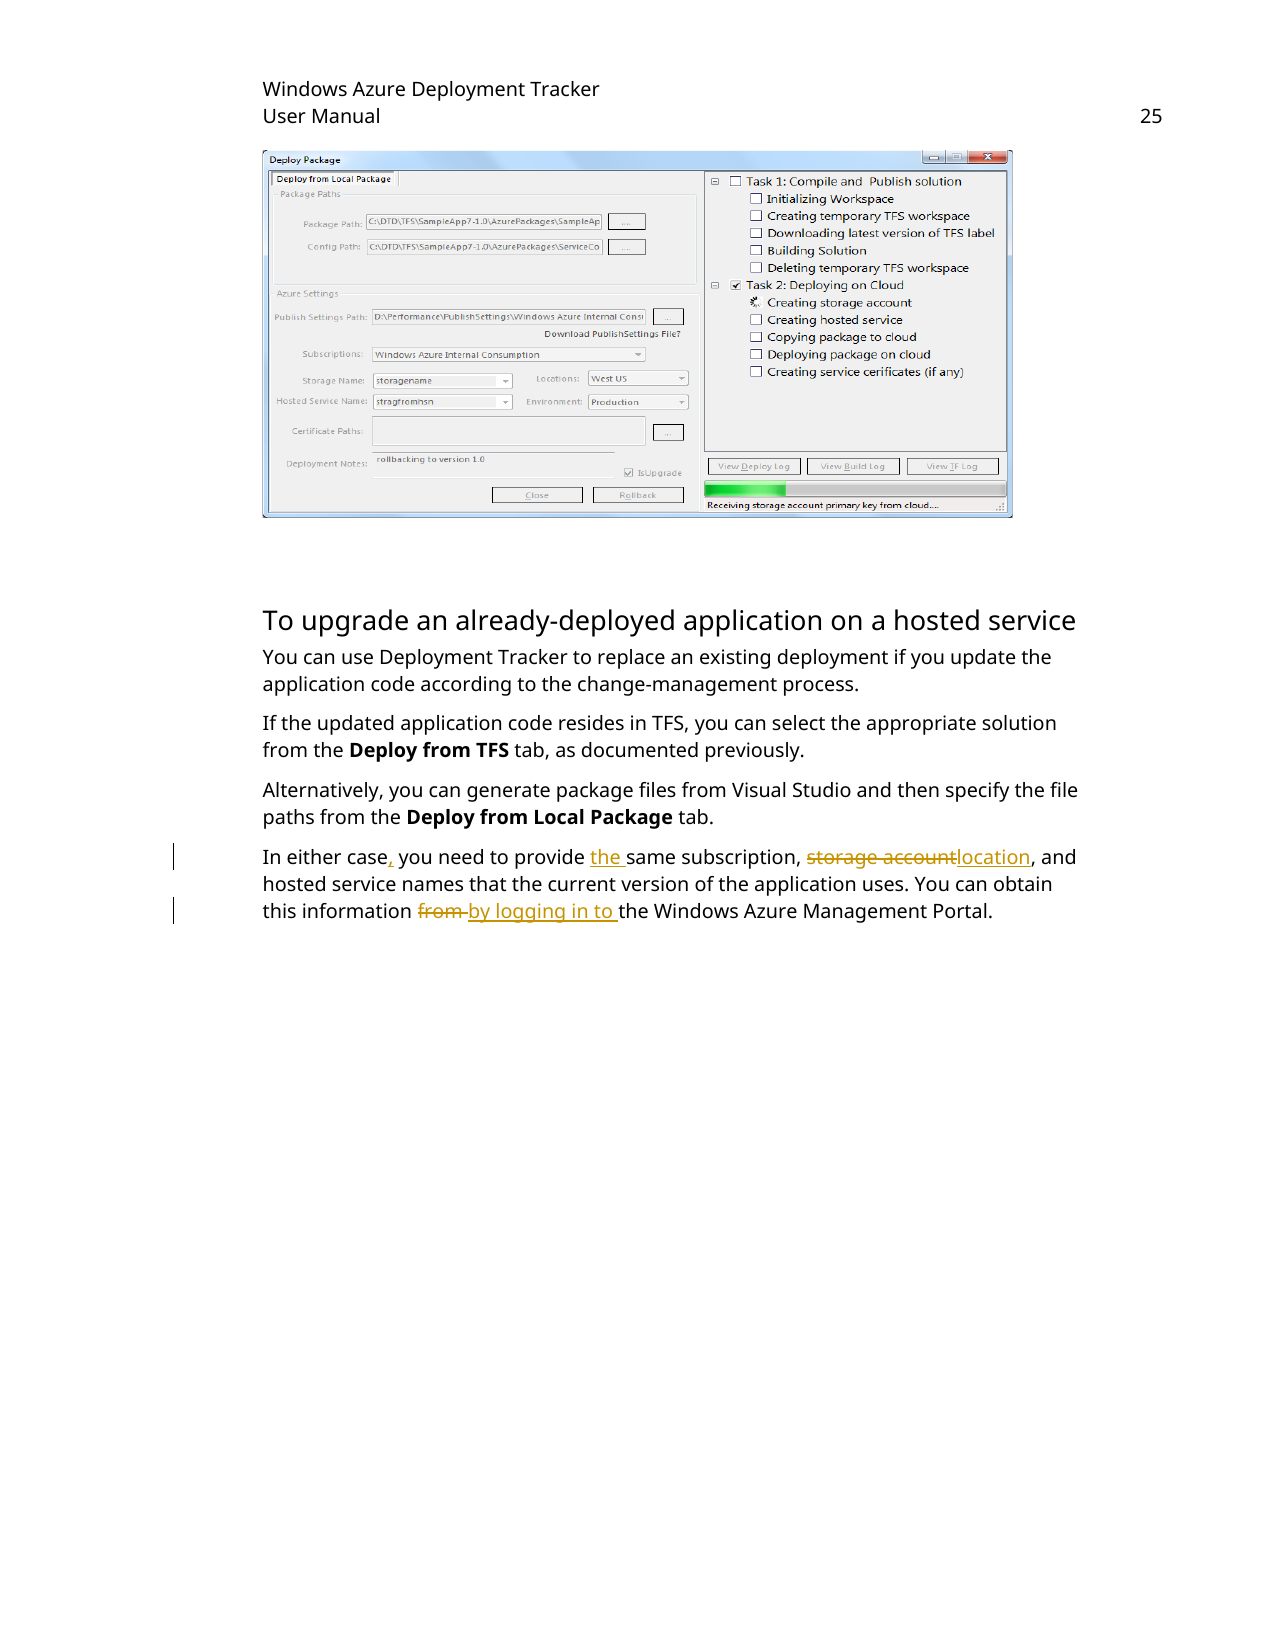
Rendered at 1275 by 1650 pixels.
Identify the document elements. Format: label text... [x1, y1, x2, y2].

subtitle To upgrade an already-deployed application on a hosted service [262, 607, 1087, 636]
text Alternatively, you can generate package files from Visual Studio and then specify the file paths from the Deploy from Local Package tab. [262, 776, 1087, 830]
text If the updated application code resides in TFS, you can select the appropriate solution from the Deploy from TFS tab, as documented previously. [262, 709, 1087, 763]
text In either case you need to provide same subscription, , and hosted service names that the current version of the application uses. You can obtain this information the Windows Azure Management Portal. [262, 842, 1087, 924]
picture [262, 150, 1013, 518]
text You can use Deployment Tracker to replace an existing deployment if you update the application code according to the change-management process. [262, 642, 1087, 697]
